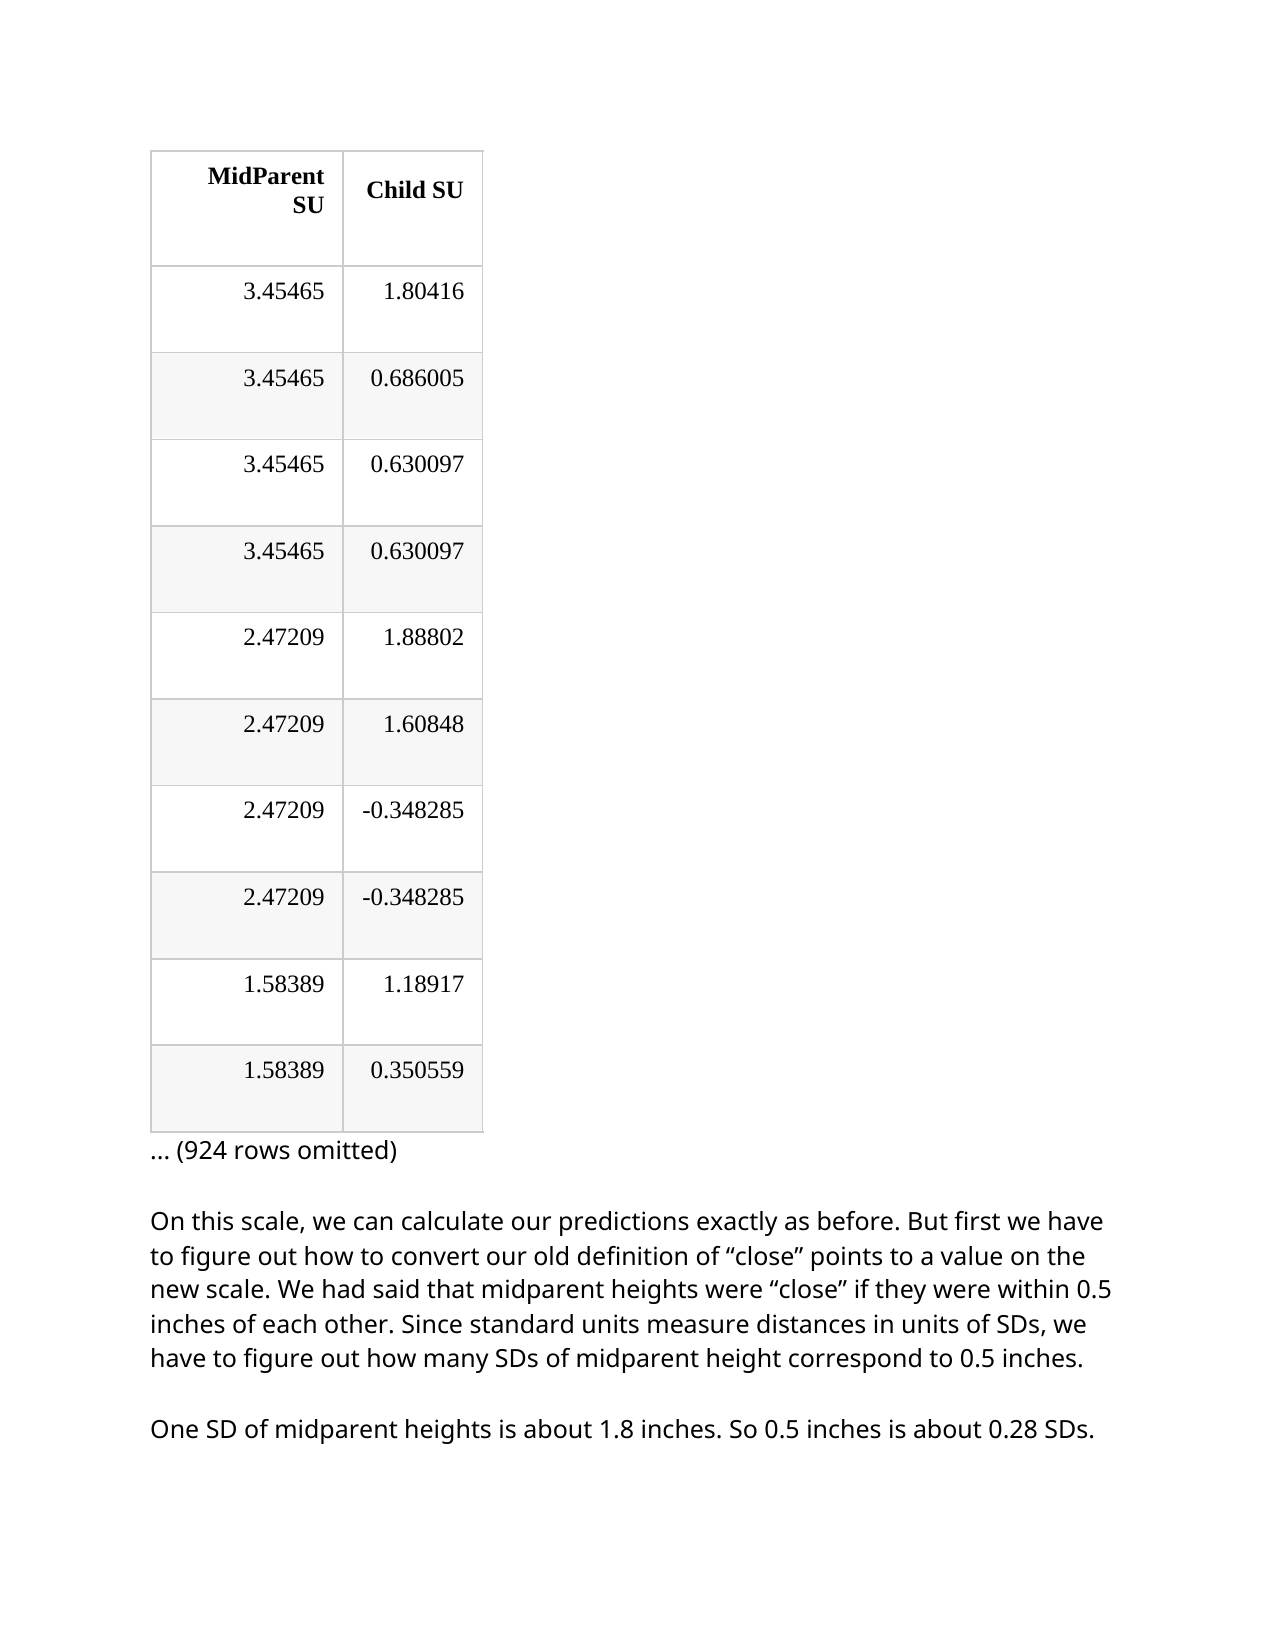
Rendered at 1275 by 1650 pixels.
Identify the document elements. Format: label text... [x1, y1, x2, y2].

table_cell 0.630097 [344, 440, 482, 525]
table_cell 0.686005 [344, 353, 482, 438]
table_cell 3.45465 [152, 353, 342, 438]
text ... (924 rows omitted) [150, 1132, 1125, 1167]
table_header MidParent SU [152, 152, 342, 265]
table_cell 1.18917 [344, 960, 482, 1044]
text On this scale, we can calculate our predictions exactly as before. But first we have to figure out how to convert our old definition of “close” points to a value on the new scale. We had said that midparent heights were “close” if they were within 0.5 inches of each other. Since standard units measure distances in units of SDs, we have to figure out how many SDs of midparent height correspond to 0.5 inches. [150, 1204, 1125, 1374]
text One SD of midparent heights is about 1.8 inches. So 0.5 inches is about 0.28 SDs. [150, 1412, 1125, 1446]
table_cell 2.47209 [152, 613, 342, 698]
table_cell 2.47209 [152, 700, 342, 785]
table_cell -0.348285 [344, 786, 482, 871]
table_cell 3.45465 [152, 267, 342, 352]
table_cell -0.348285 [344, 873, 482, 958]
table_cell 1.60848 [344, 700, 482, 785]
table_cell 0.350559 [344, 1046, 482, 1131]
table_cell 3.45465 [152, 440, 342, 525]
table_cell 1.58389 [152, 1046, 342, 1131]
table_cell 3.45465 [152, 527, 342, 612]
table_cell 2.47209 [152, 873, 342, 958]
table_cell 2.47209 [152, 786, 342, 871]
table_header Child SU [344, 152, 482, 265]
table_cell 1.80416 [344, 267, 482, 352]
table_cell 1.88802 [344, 613, 482, 698]
table_cell 0.630097 [344, 527, 482, 612]
table_cell 1.58389 [152, 960, 342, 1044]
